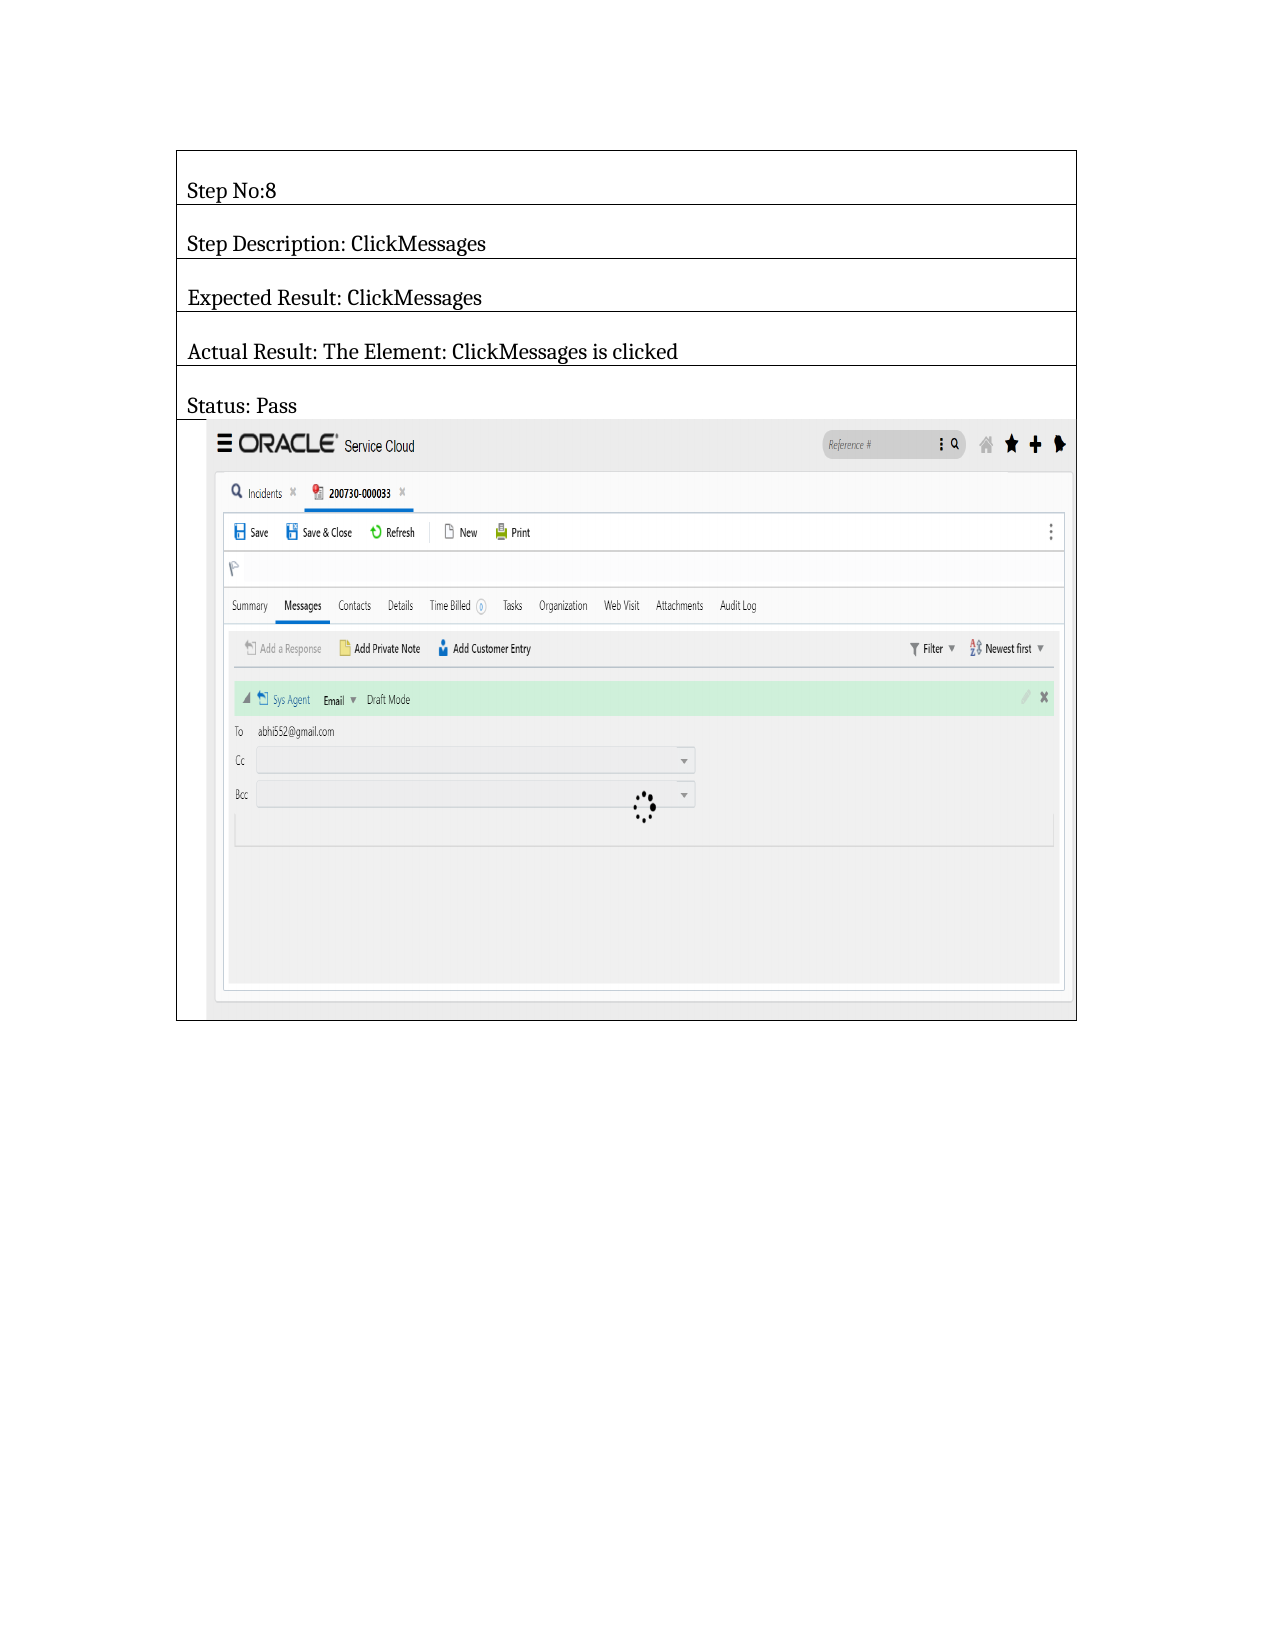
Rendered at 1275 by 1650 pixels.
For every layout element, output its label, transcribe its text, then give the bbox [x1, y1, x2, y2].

table_cell Step Description: ClickMessages [177, 205, 1076, 257]
picture [206, 419, 1077, 1020]
table_cell [177, 420, 206, 1020]
table_header Step No:8 [177, 151, 1076, 204]
table_cell Status: Pass [177, 366, 1076, 419]
table_cell Actual Result: The Element: ClickMessages is clicked [177, 312, 1076, 365]
table_cell Expected Result: ClickMessages [177, 259, 1076, 311]
